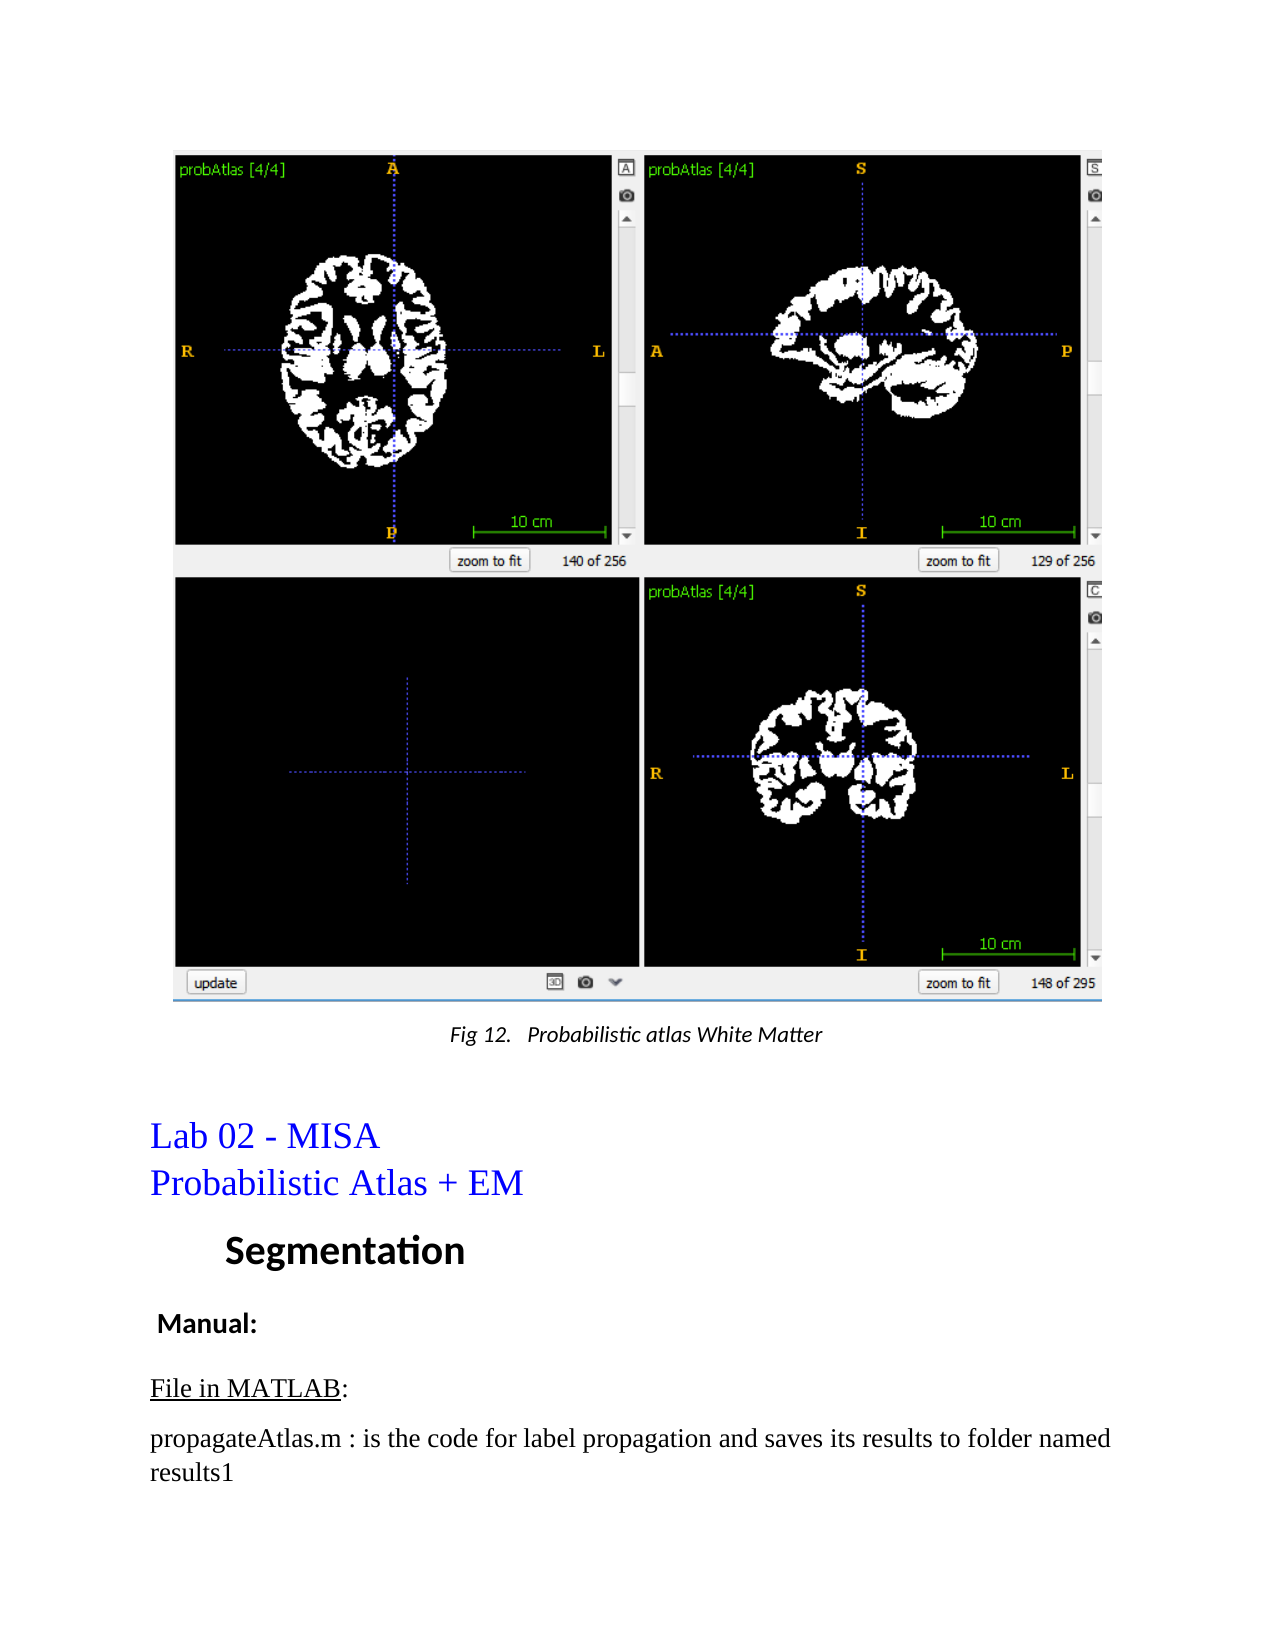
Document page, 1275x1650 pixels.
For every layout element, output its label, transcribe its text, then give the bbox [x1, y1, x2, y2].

list Manual: [150, 1306, 1125, 1341]
text Segmentation [225, 1224, 1050, 1274]
text Lab 02 - MISA Probabilistic Atlas + EM [150, 1114, 1125, 1203]
text File in MATLAB: [150, 1372, 1125, 1403]
picture [173, 150, 1102, 1002]
text Fig 12. Probabilistic atlas White Matter [150, 1020, 1125, 1048]
text propagateAtlas.m : is the code for label propagation and saves its results to folder named results1 [150, 1423, 1125, 1487]
